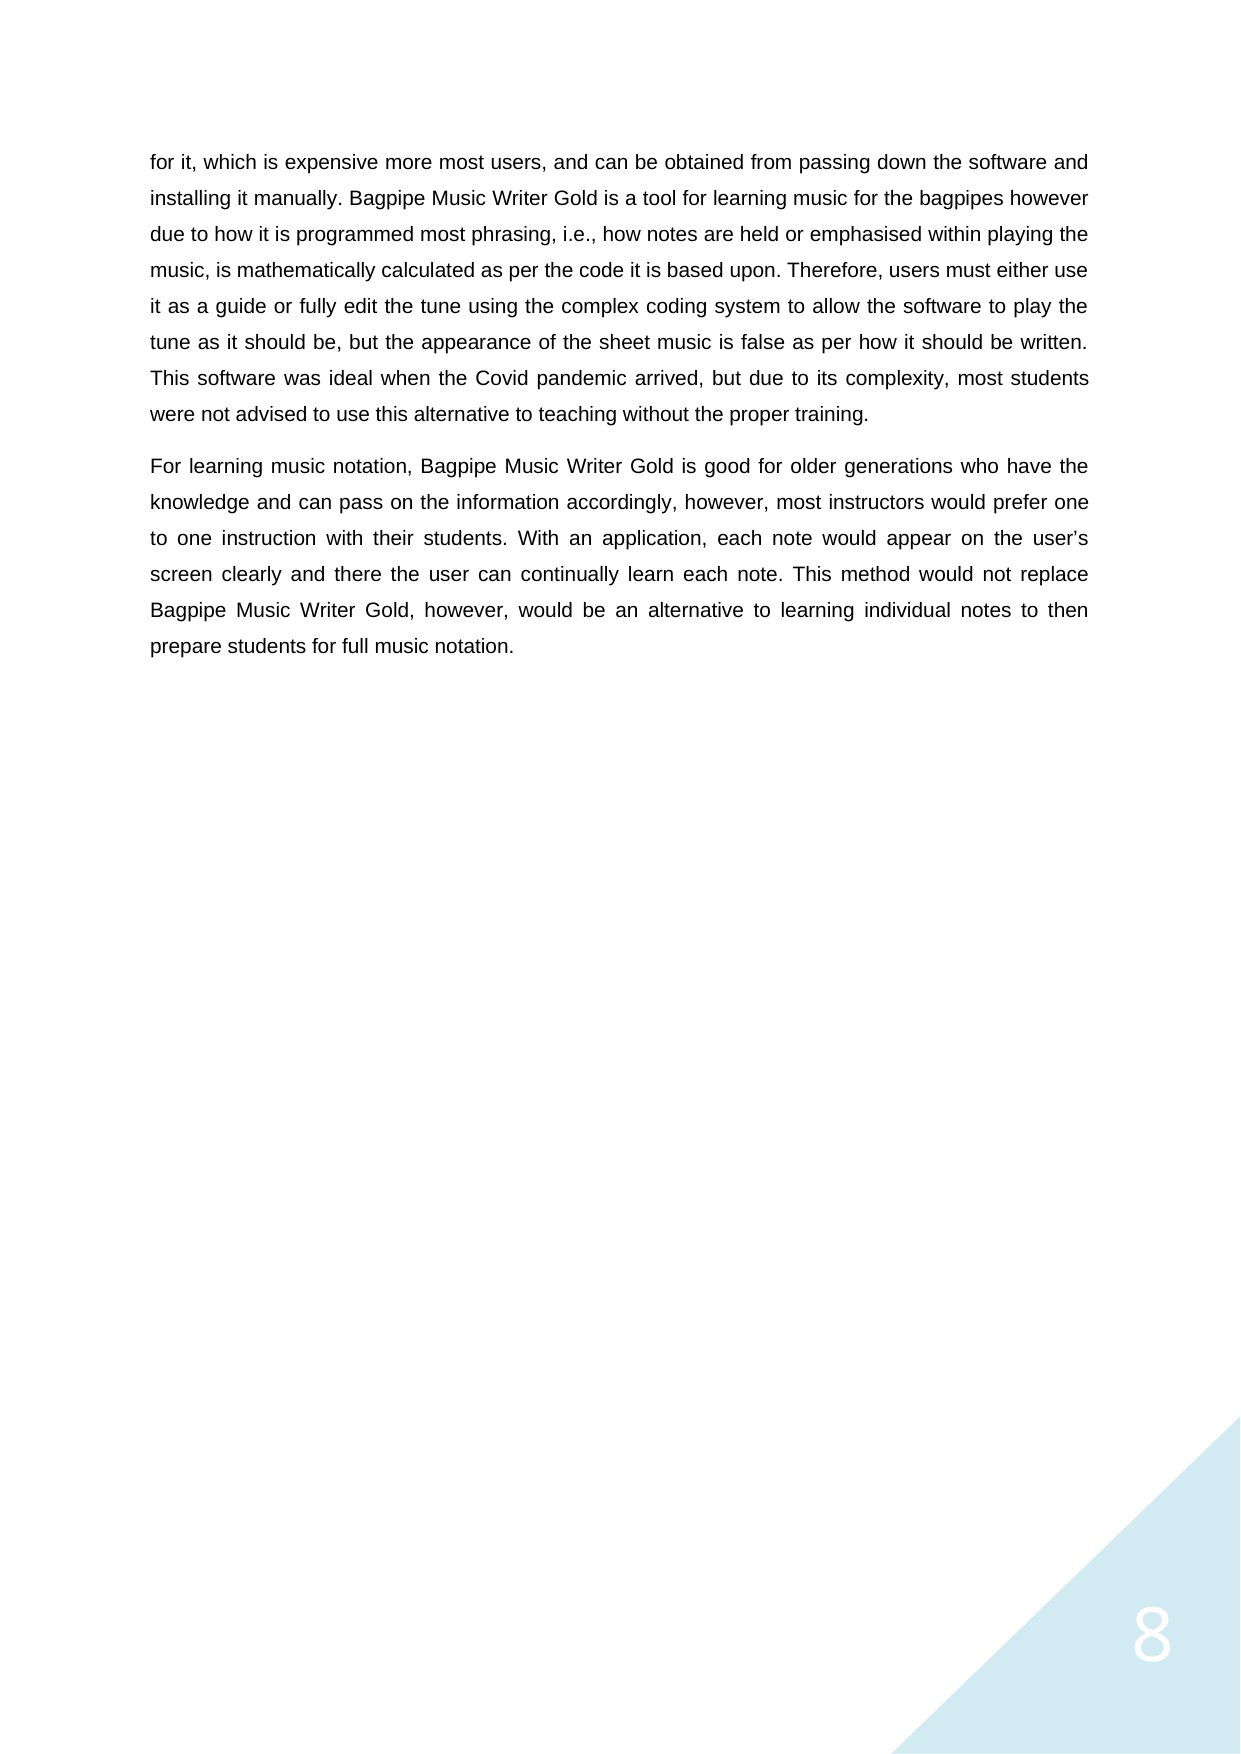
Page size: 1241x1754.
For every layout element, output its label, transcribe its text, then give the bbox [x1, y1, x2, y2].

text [150, 150, 1090, 426]
text For learning music notation, Bagpipe Music Writer Gold is good for older generations who have the knowledge and can pass on the information accordingly, however, most instructors would prefer one to one instruction with their students. With an application, each note would appear on the user’s screen clearly and there the user can continually learn each note. This method would not replace Bagpipe Music Writer Gold, however, would be an alternative to learning individual notes to then prepare students for full music notation. [150, 454, 1090, 658]
